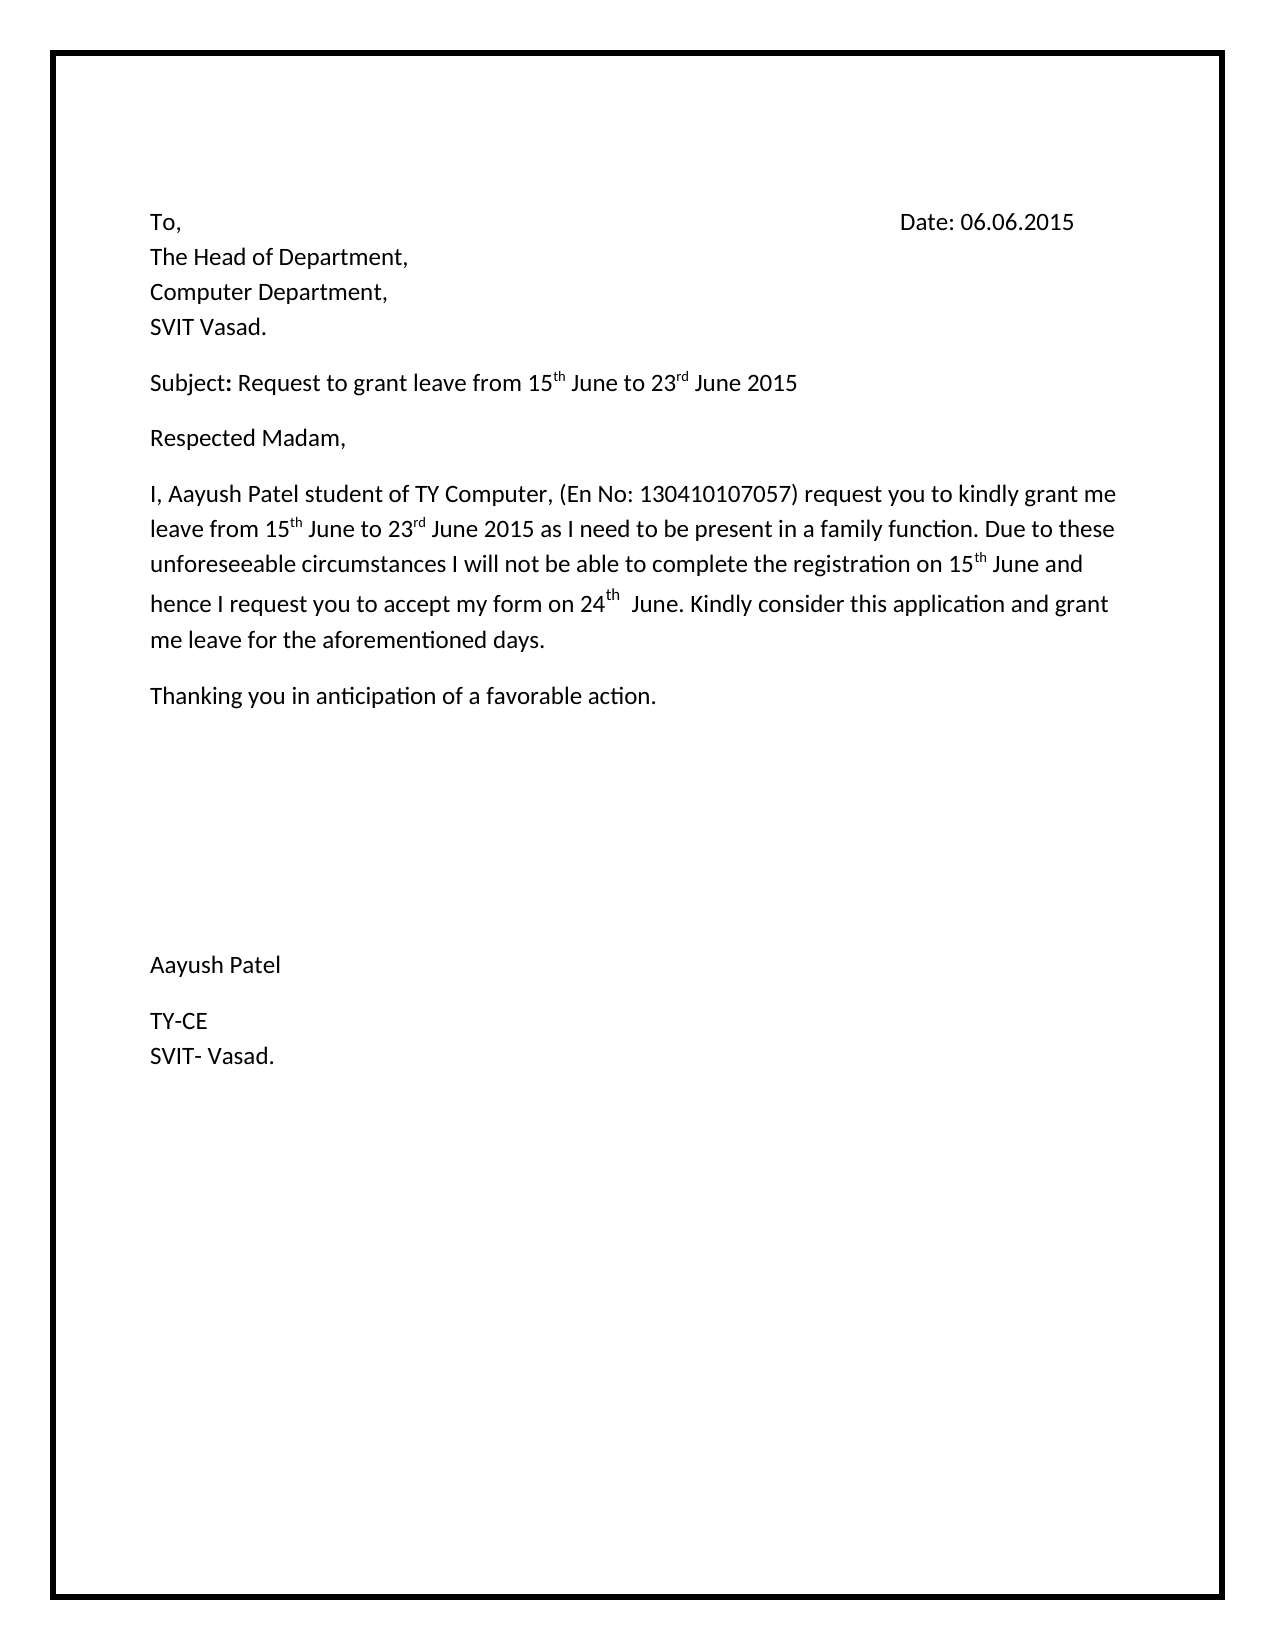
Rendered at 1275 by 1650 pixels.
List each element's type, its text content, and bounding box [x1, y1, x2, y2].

text Subject: Request to grant leave from 15th June to 23rd June 2015 [150, 367, 1125, 397]
text To, Date: 06.06.2015 The Head of Department, Computer Department, SVIT Vasad. [150, 206, 1125, 341]
text Aayush Patel [150, 914, 1125, 980]
text TY-CE SVIT- Vasad. [150, 1005, 1125, 1071]
text I, Aayush Patel student of TY Computer, (En No: 130410107057) request you to kindly grant me leave from 15th June to 23rd June 2015 as I need to be present in a family function. Due to these unforeseeable circumstances I will not be able to complete the registration on 15th June and hence I request you to accept my form on 24th June. Kindly consider this application and grant me leave for the aforementioned days. [150, 478, 1125, 655]
text Thanking you in anticipation of a favorable action. [150, 680, 1125, 711]
text Respected Madam, [150, 422, 1125, 453]
